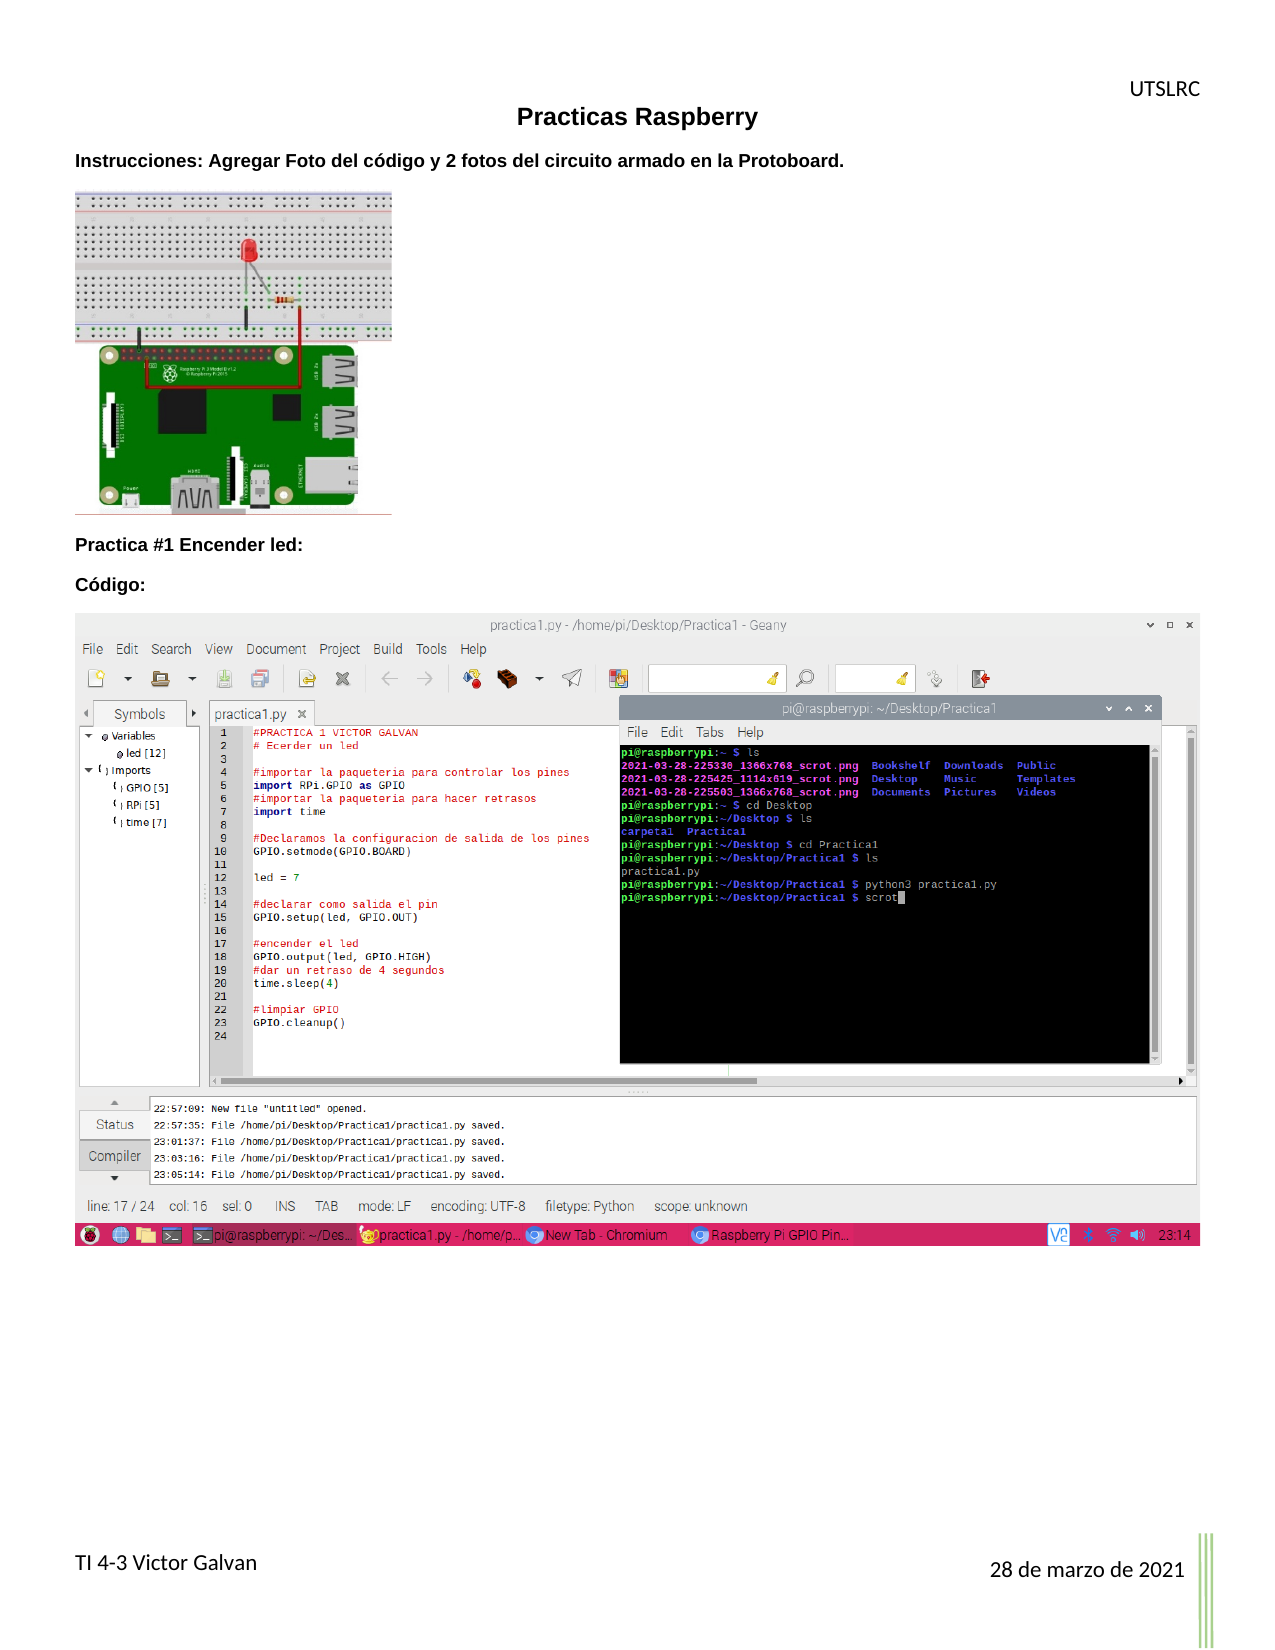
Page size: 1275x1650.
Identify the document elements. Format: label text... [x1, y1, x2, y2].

text Practicas Raspberry [75, 102, 1200, 131]
text Instrucciones: Agregar Foto del código y 2 fotos del circuito armado en la Protoboard. [75, 149, 1200, 171]
picture [75, 613, 1200, 1246]
text Código: [75, 573, 1200, 595]
text Practica #1 Encender led: [75, 533, 1200, 555]
picture [75, 189, 392, 515]
